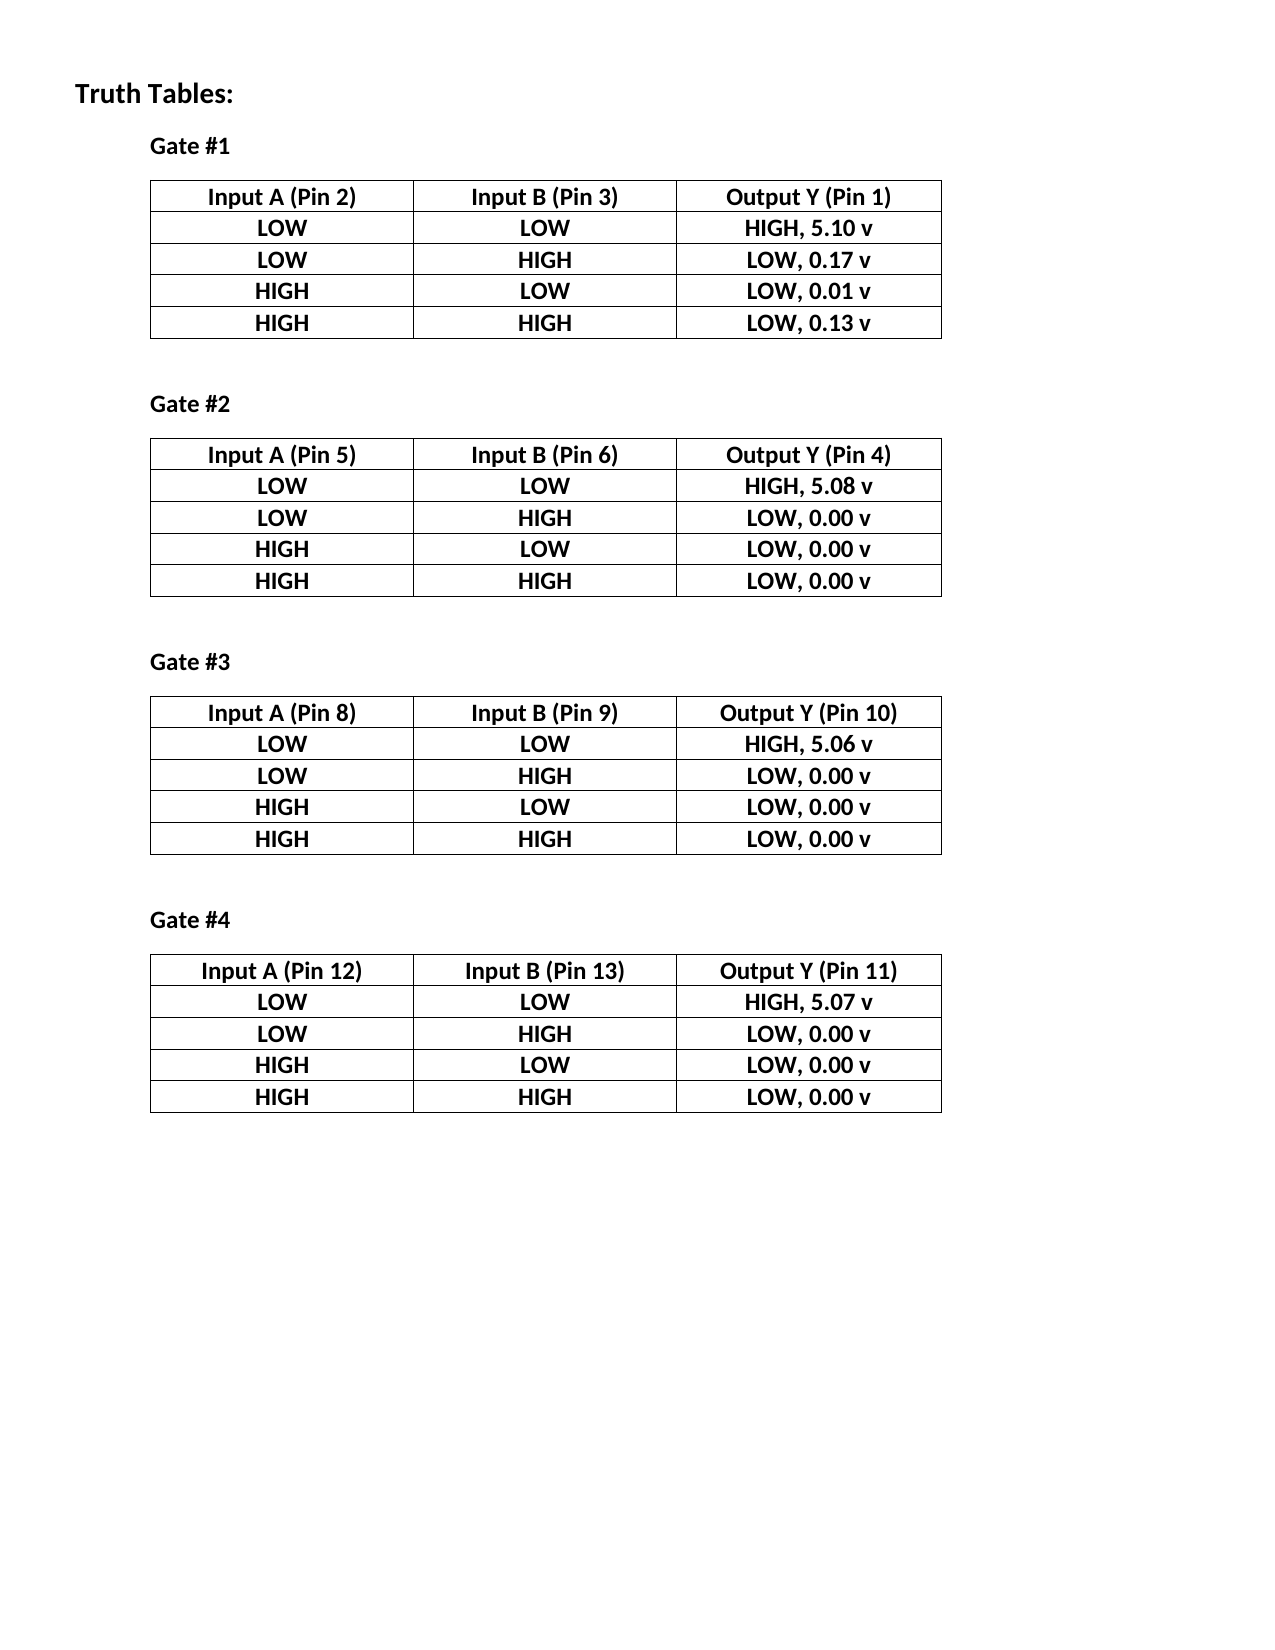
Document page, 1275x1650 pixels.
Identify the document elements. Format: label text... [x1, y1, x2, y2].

table_cell HIGH [414, 1018, 676, 1048]
table_cell HIGH [414, 244, 676, 274]
table_cell LOW, 0.01 v [677, 275, 941, 306]
table_cell HIGH [151, 534, 413, 564]
table_cell HIGH, 5.07 v [677, 986, 941, 1017]
table_cell HIGH [414, 1081, 676, 1112]
table_header Input B (Pin 6) [414, 439, 676, 469]
table_header Output Y (Pin 11) [677, 955, 941, 985]
table_cell LOW [414, 986, 676, 1017]
text Gate #3 [150, 646, 1200, 677]
table_cell LOW [151, 986, 413, 1017]
table_cell HIGH [151, 275, 413, 306]
table_header Input B (Pin 3) [414, 181, 676, 211]
table_cell LOW [414, 212, 676, 243]
table_cell HIGH [414, 307, 676, 337]
table_cell HIGH [414, 502, 676, 532]
table_cell HIGH [414, 760, 676, 790]
table_header Input A (Pin 2) [151, 181, 413, 211]
table_cell HIGH [151, 1081, 413, 1112]
table_cell LOW, 0.00 v [677, 1018, 941, 1048]
table_cell LOW [414, 470, 676, 501]
table_cell LOW [151, 212, 413, 243]
table_cell LOW [151, 502, 413, 532]
table_header Input B (Pin 9) [414, 697, 676, 727]
table_cell LOW, 0.00 v [677, 1050, 941, 1080]
table_header Output Y (Pin 10) [677, 697, 941, 727]
table_cell HIGH, 5.06 v [677, 728, 941, 759]
table_cell LOW [151, 470, 413, 501]
table_cell HIGH, 5.08 v [677, 470, 941, 501]
table_cell LOW, 0.00 v [677, 791, 941, 822]
text Truth Tables: [75, 75, 1200, 111]
table_cell LOW [414, 728, 676, 759]
table_cell LOW [151, 244, 413, 274]
table_cell LOW [151, 728, 413, 759]
table_cell LOW, 0.00 v [677, 823, 941, 853]
table_cell LOW, 0.00 v [677, 502, 941, 532]
table_cell HIGH [151, 1050, 413, 1080]
table_cell LOW, 0.13 v [677, 307, 941, 337]
table_header Input A (Pin 12) [151, 955, 413, 985]
table_header Output Y (Pin 4) [677, 439, 941, 469]
table_cell LOW [414, 1050, 676, 1080]
table_cell LOW [414, 275, 676, 306]
table_cell LOW, 0.00 v [677, 565, 941, 596]
table_header Output Y (Pin 1) [677, 181, 941, 211]
table_header Input A (Pin 5) [151, 439, 413, 469]
table_cell HIGH [151, 823, 413, 853]
table_cell HIGH [151, 565, 413, 596]
table_cell LOW, 0.00 v [677, 1081, 941, 1112]
table_cell LOW, 0.17 v [677, 244, 941, 274]
table_cell HIGH [151, 791, 413, 822]
table_cell LOW [151, 760, 413, 790]
text Gate #1 [150, 130, 1200, 161]
table_cell HIGH [151, 307, 413, 337]
table_cell LOW [414, 534, 676, 564]
table_cell LOW [151, 1018, 413, 1048]
table_header Input A (Pin 8) [151, 697, 413, 727]
table_cell LOW [414, 791, 676, 822]
table_cell LOW, 0.00 v [677, 534, 941, 564]
table_header Input B (Pin 13) [414, 955, 676, 985]
table_cell HIGH, 5.10 v [677, 212, 941, 243]
table_cell LOW, 0.00 v [677, 760, 941, 790]
table_cell HIGH [414, 565, 676, 596]
text Gate #4 [150, 904, 1200, 935]
text Gate #2 [75, 388, 1200, 419]
table_cell HIGH [414, 823, 676, 853]
